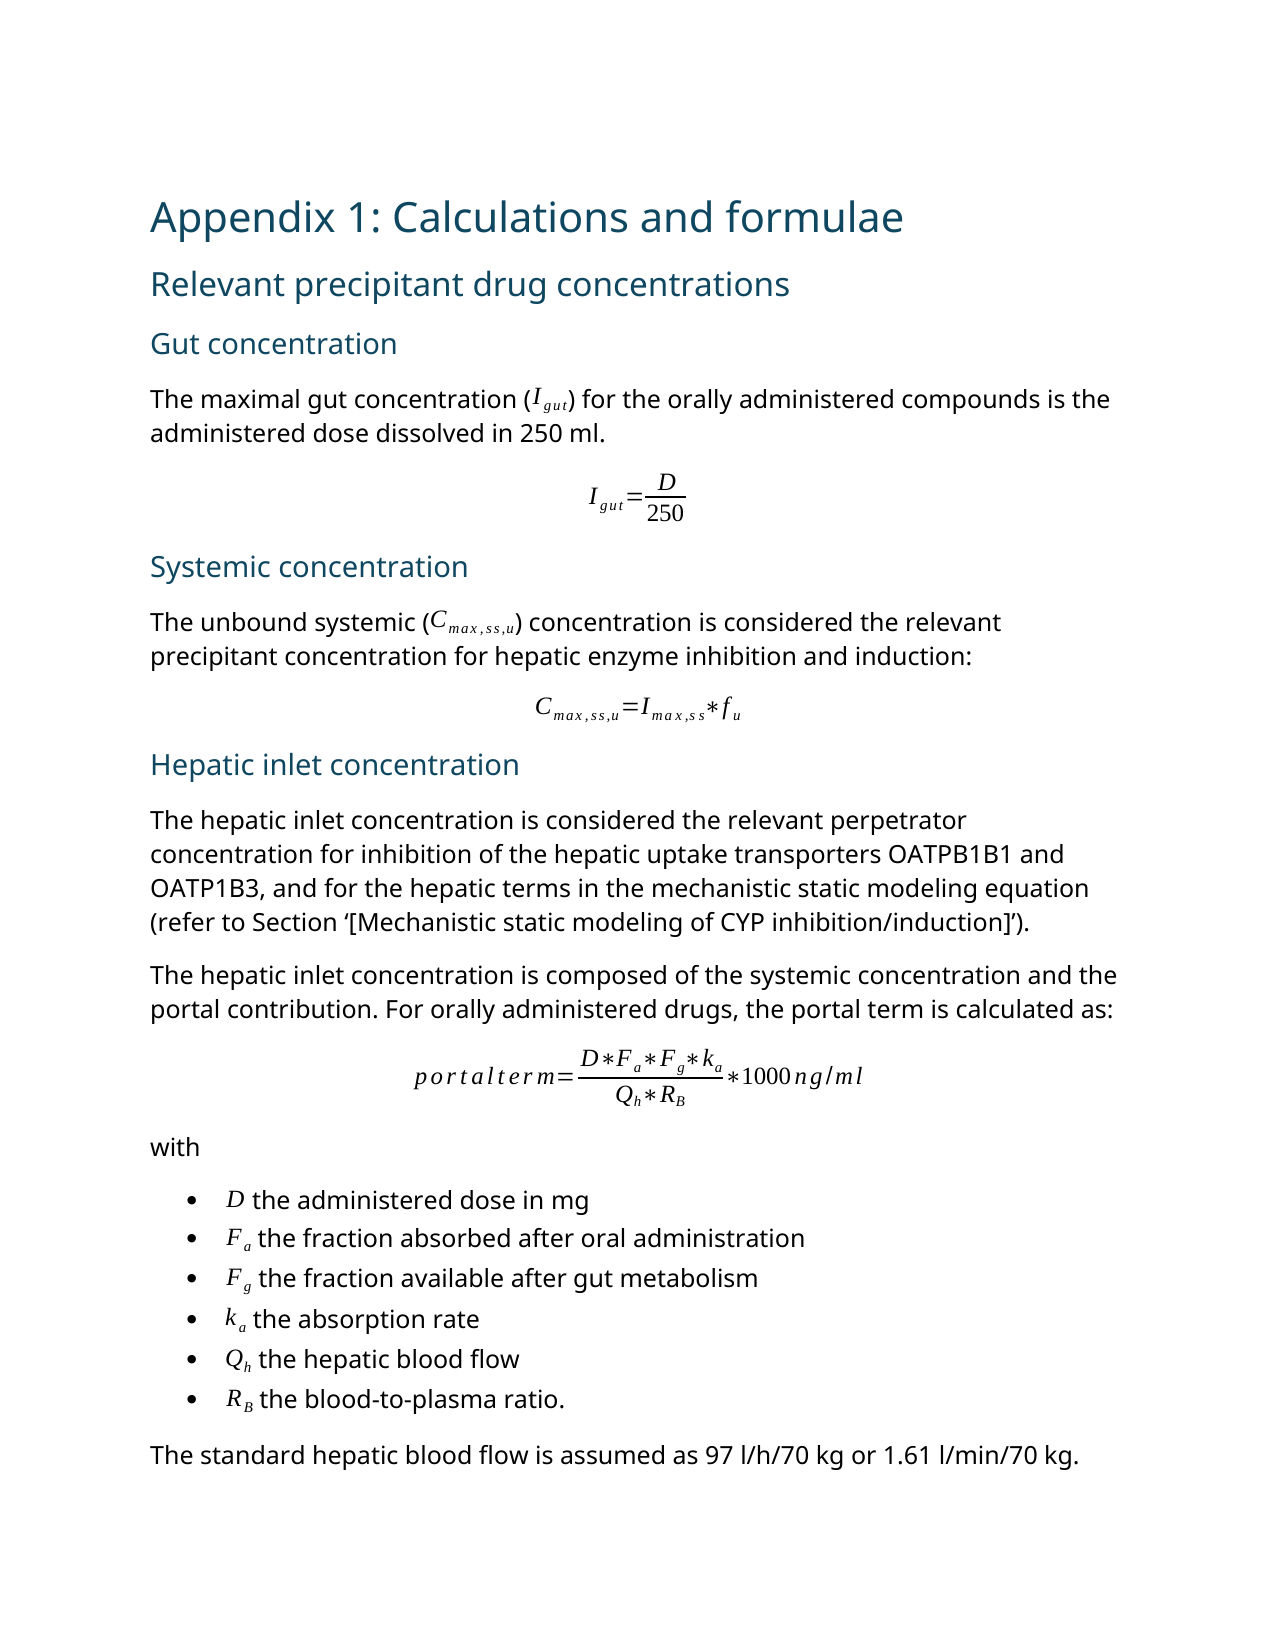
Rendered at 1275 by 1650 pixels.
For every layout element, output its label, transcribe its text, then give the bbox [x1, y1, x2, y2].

text The unbound systemic () concentration is considered the relevant precipitant concentration for hepatic enzyme inhibition and induction: [150, 604, 1125, 673]
subtitle Gut concentration [150, 323, 1125, 363]
text The standard hepatic blood flow is assumed as 97 l/h/70 kg or 1.61 l/min/70 kg. [150, 1437, 1125, 1471]
text The maximal gut concentration () for the orally administered compounds is the administered dose dissolved in 250 ml. [150, 381, 1125, 449]
subtitle Appendix 1: Calculations and formulae [150, 187, 1125, 244]
text The hepatic inlet concentration is composed of the systemic concentration and the portal contribution. For orally administered drugs, the portal term is calculated as: [150, 958, 1125, 1026]
list the administered dose in mg [187, 1182, 1125, 1217]
list the fraction absorbed after oral administration [187, 1221, 1125, 1257]
text with [150, 1129, 1125, 1164]
text The hepatic inlet concentration is considered the relevant perpetrator concentration for inhibition of the hepatic uptake transporters OATPB1B1 and OATP1B3, and for the hepatic terms in the mechanistic static modeling equation (refer to Section ‘[Mechanistic static modeling of CYP inhibition/induction]’). [150, 803, 1125, 939]
subtitle Systemic concentration [150, 546, 1125, 586]
list the absorption rate [187, 1301, 1125, 1338]
list the fraction available after gut metabolism [187, 1261, 1125, 1298]
subtitle Hepatic inlet concentration [150, 744, 1125, 784]
list the blood-to-plasma ratio. [187, 1382, 1125, 1419]
subtitle Relevant precipitant drug concentrations [150, 261, 1125, 306]
list the hepatic blood flow [187, 1342, 1125, 1378]
